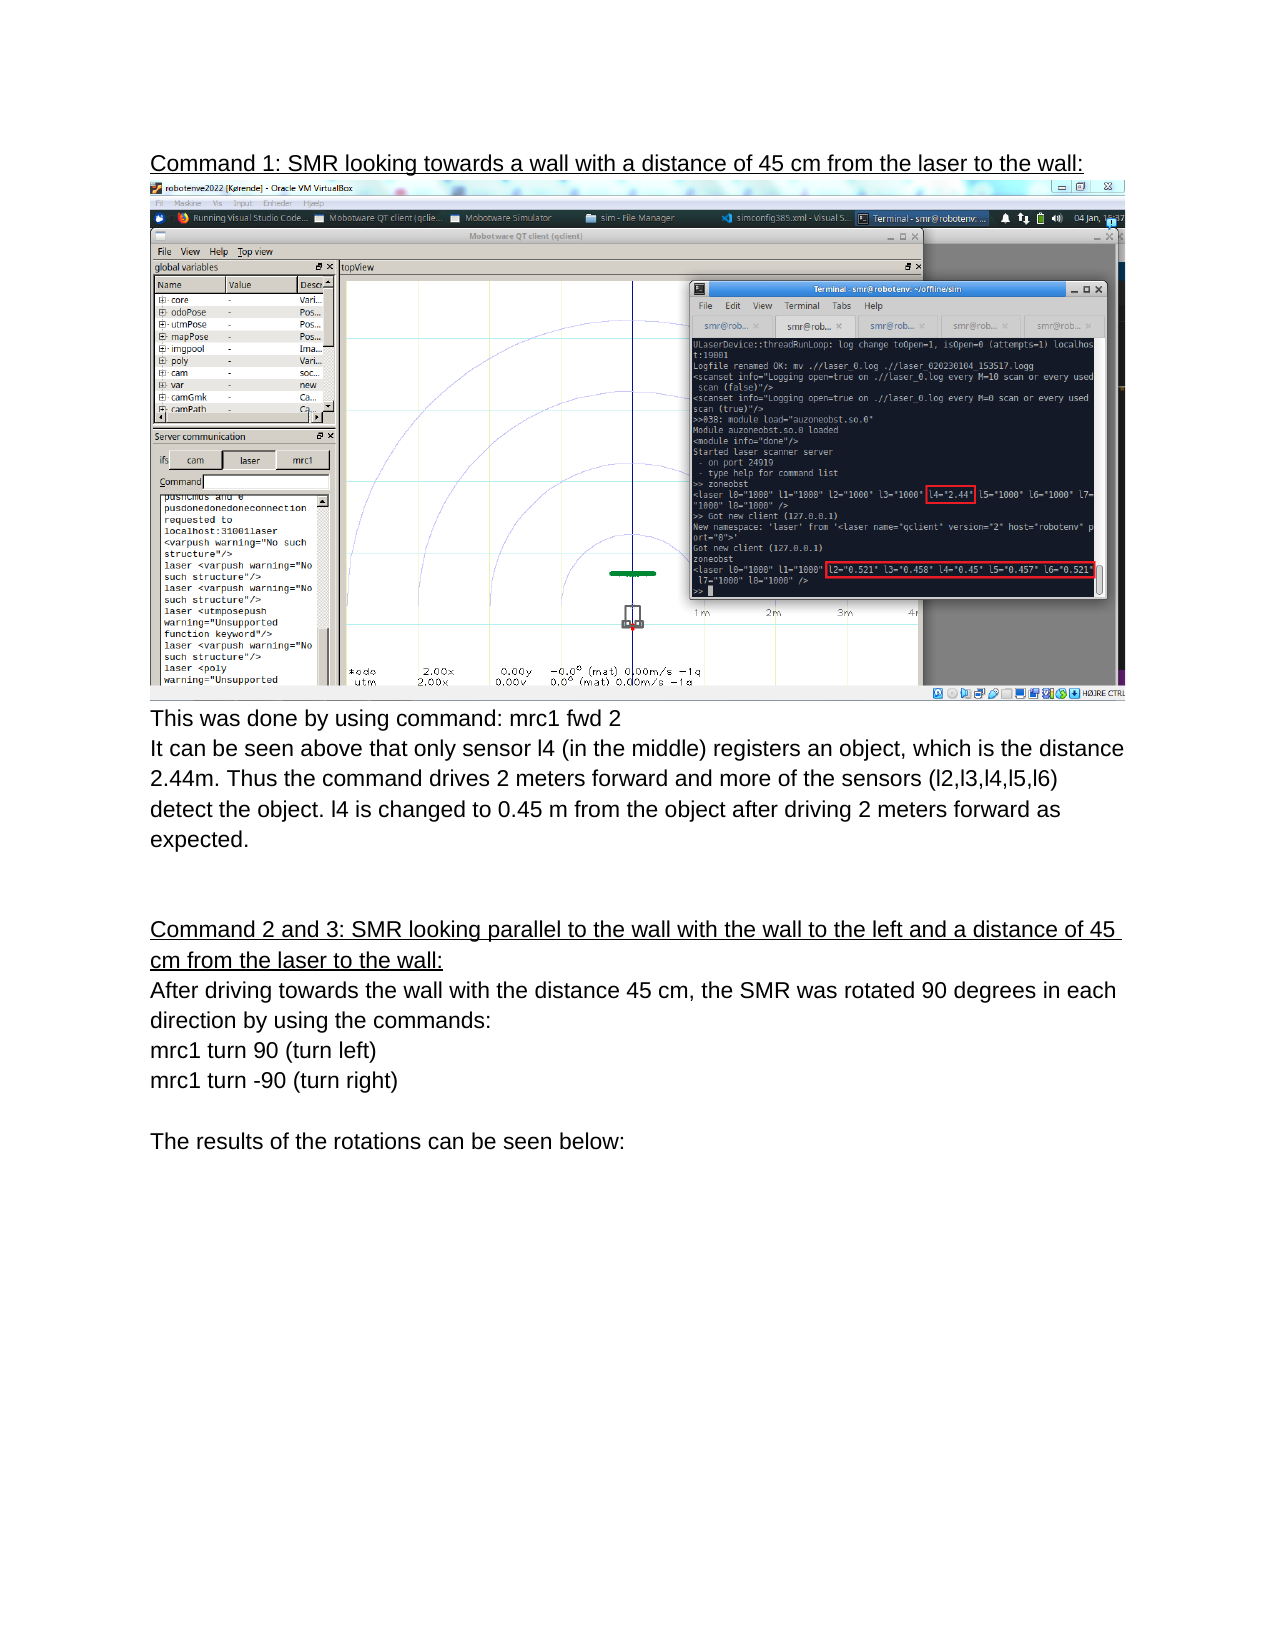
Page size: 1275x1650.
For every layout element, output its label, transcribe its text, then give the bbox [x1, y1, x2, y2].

text mrc1 turn 90 (turn left) [150, 1037, 1125, 1063]
text After driving towards the wall with the distance 45 cm, the SMR was rotated 90 degrees in each direction by using the commands: [150, 977, 1125, 1033]
text This was done by using command: mrc1 fwd 2 [150, 705, 1125, 731]
text The results of the rotations can be seen below: [150, 1128, 1125, 1154]
text Command 2 and 3: SMR looking parallel to the wall with the wall to the left and a distance of 45 cm from the laser to the wall: [150, 916, 1125, 973]
text It can be seen above that only sensor l4 (in the middle) registers an object, which is the distance 2.44m. Thus the command drives 2 meters forward and more of the sensors (l2,l3,l4,l5,l6) detect the object. l4 is changed to 0.45 m from the object after driving 2 meters forward as expected. [150, 735, 1125, 852]
picture [150, 180, 1125, 701]
text Command 1: SMR looking towards a wall with a distance of 45 cm from the laser to the wall: [150, 150, 1125, 176]
text mrc1 turn -90 (turn right) [150, 1067, 1125, 1094]
